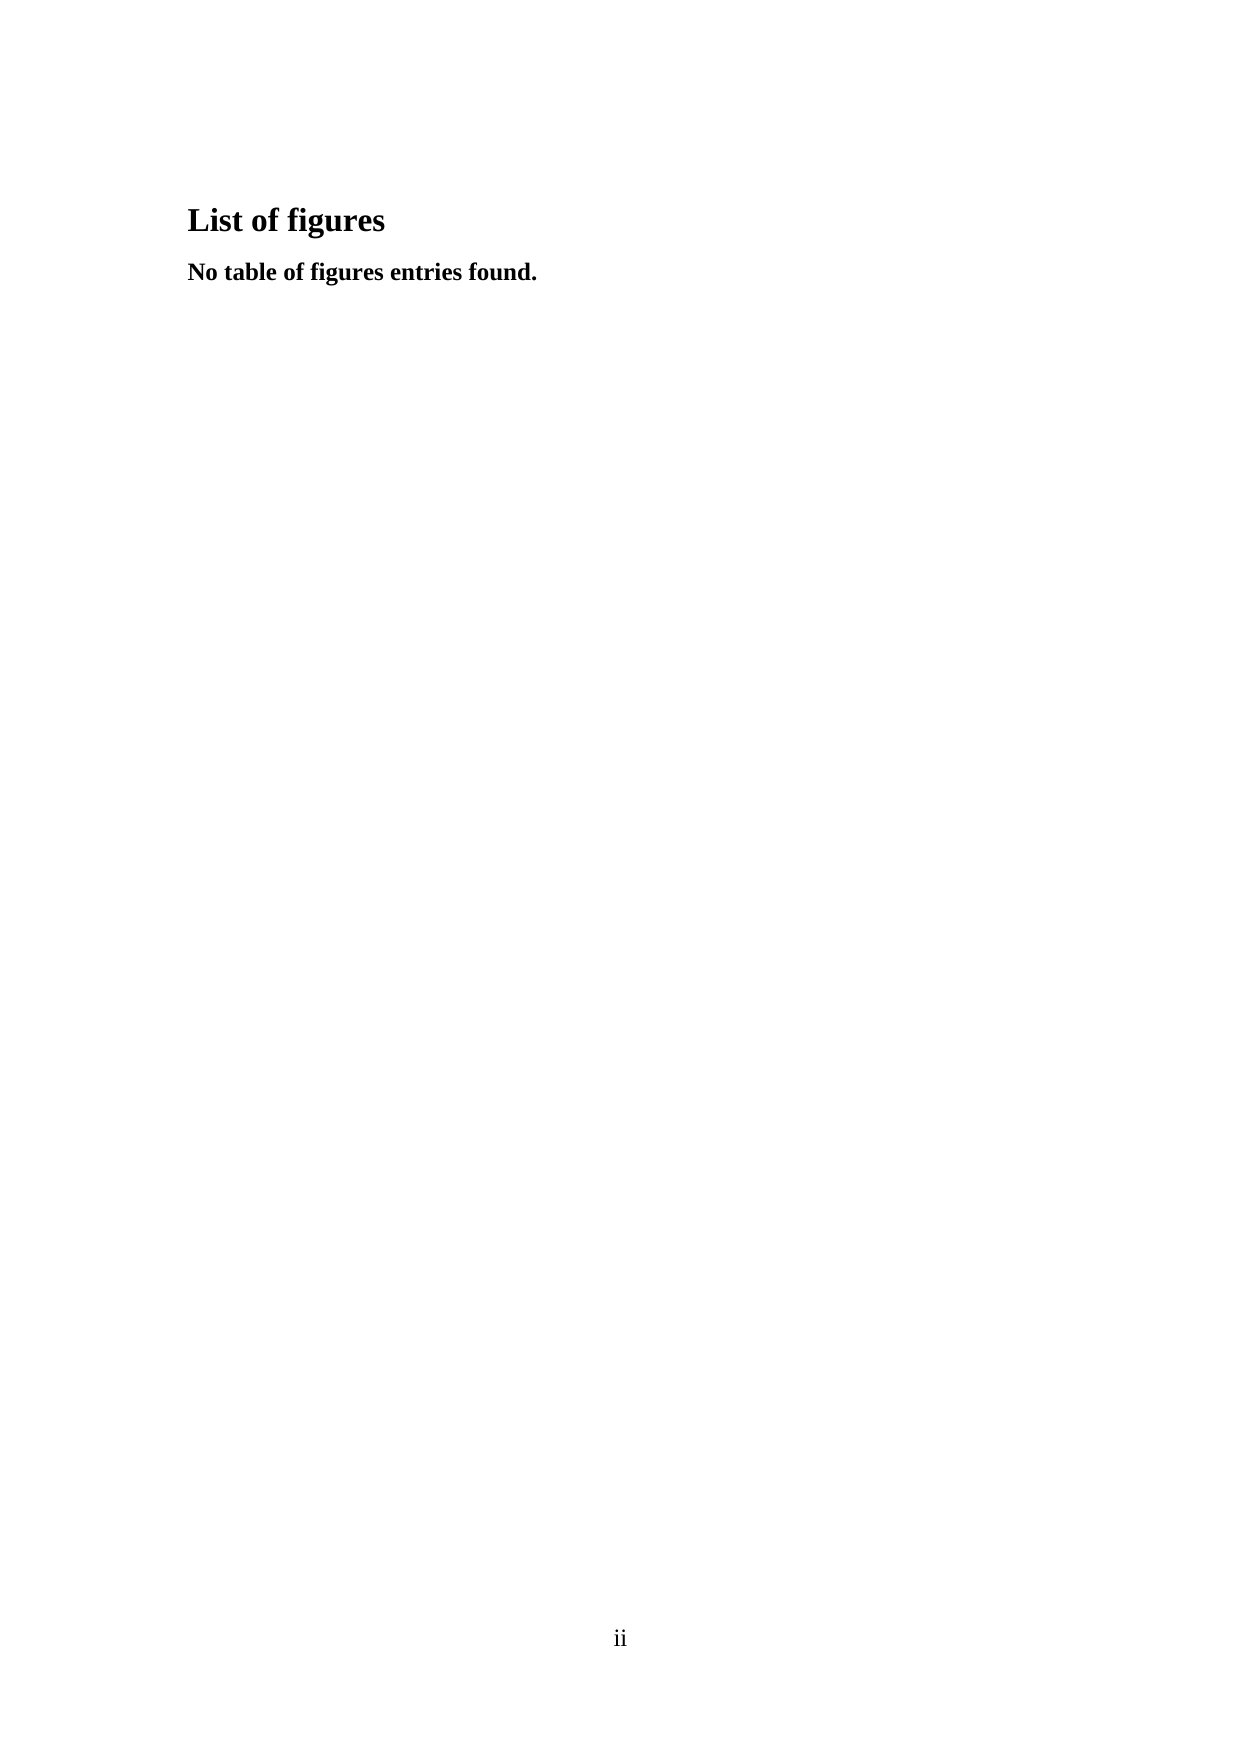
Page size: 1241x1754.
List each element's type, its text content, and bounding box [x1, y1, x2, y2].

subtitle List of figures [187, 200, 1053, 238]
text No table of figures entries found. [187, 257, 1053, 286]
